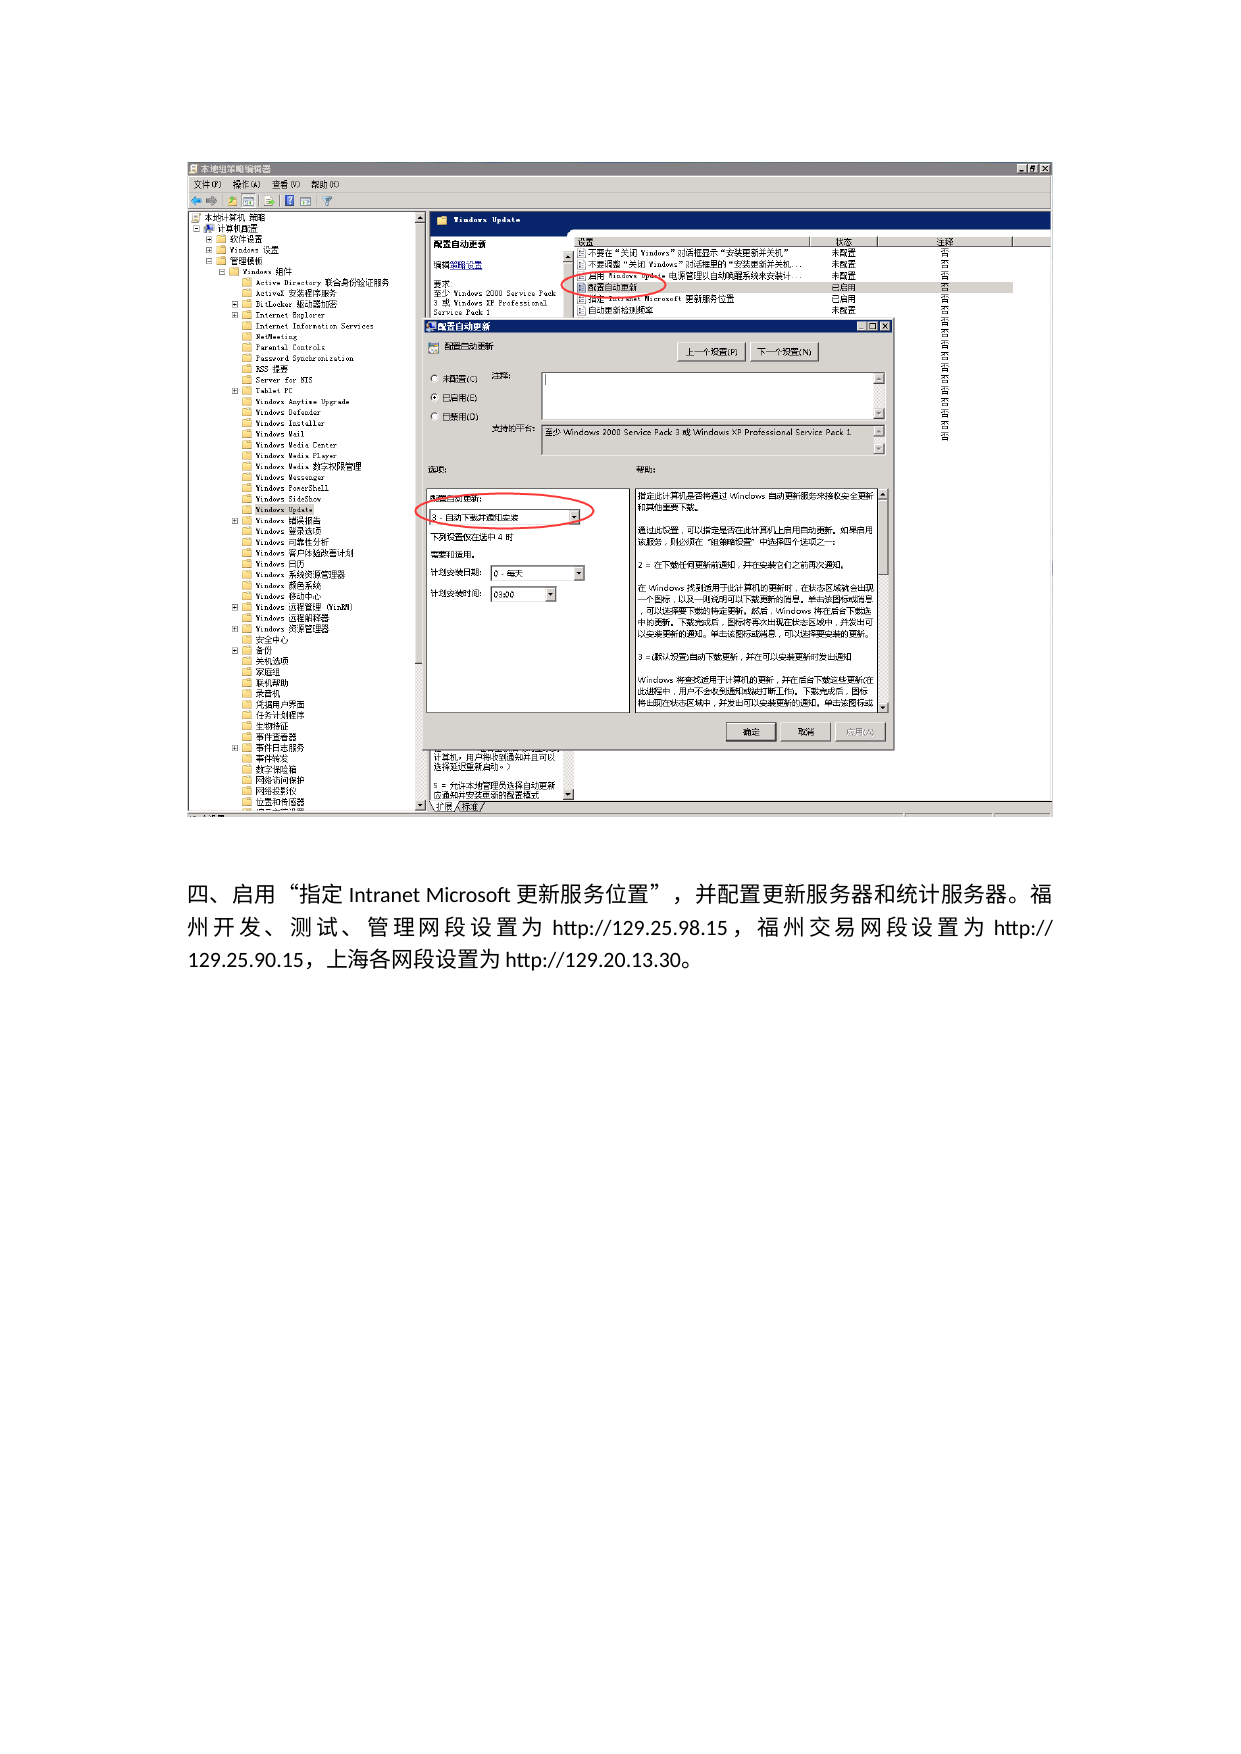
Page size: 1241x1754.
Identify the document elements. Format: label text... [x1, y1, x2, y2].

text 四、启用“指定Intranet Microsoft更新服务位置”，并配置更新服务器和统计服务器。福州开发、测试、管理网段设置为http://129.25.98.15，福州交易网段设置为http://129.25.90.15，上海各网段设置为http://129.20.13.30。 [187, 877, 1053, 974]
picture [187, 162, 1053, 817]
